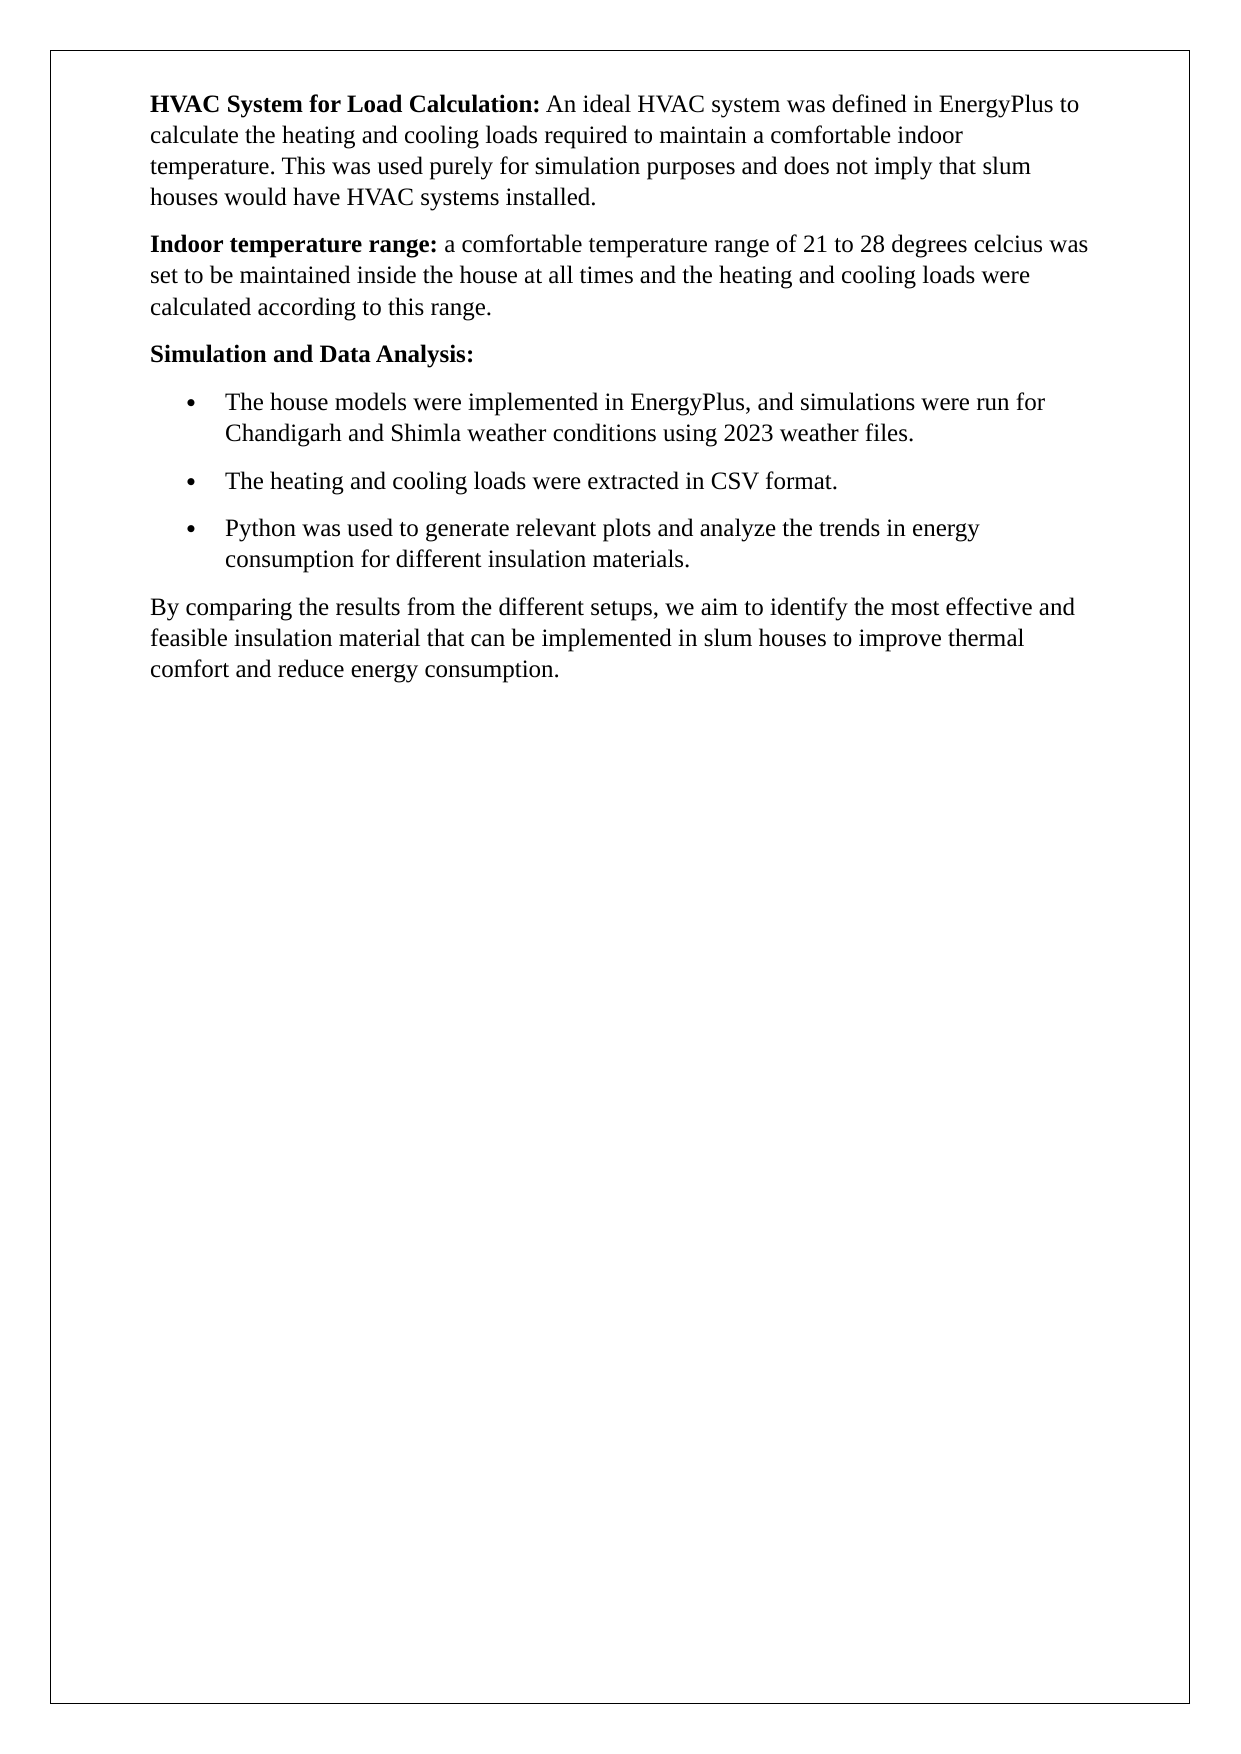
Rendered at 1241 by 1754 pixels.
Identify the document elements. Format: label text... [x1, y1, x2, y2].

text Indoor temperature range: a comfortable temperature range of 21 to 28 degrees celcius was set to be maintained inside the house at all times and the heating and cooling loads were calculated according to this range. [150, 229, 1090, 320]
text By comparing the results from the different setups, we aim to identify the most effective and feasible insulation material that can be implemented in slum houses to improve thermal comfort and reduce energy consumption. [150, 592, 1090, 683]
text Simulation and Data Analysis: [150, 339, 1090, 368]
list The heating and cooling loads were extracted in CSV format. [187, 466, 1090, 494]
list Python was used to generate relevant plots and analyze the trends in energy consumption for different insulation materials. [187, 513, 1090, 573]
list The house models were implemented in EnergyPlus, and simulations were run for Chandigarh and Shimla weather conditions using 2023 weather files. [187, 387, 1090, 447]
text HVAC System for Load Calculation: An ideal HVAC system was defined in EnergyPlus to calculate the heating and cooling loads required to maintain a comfortable indoor temperature. This was used purely for simulation purposes and does not imply that slum houses would have HVAC systems installed. [150, 89, 1090, 211]
